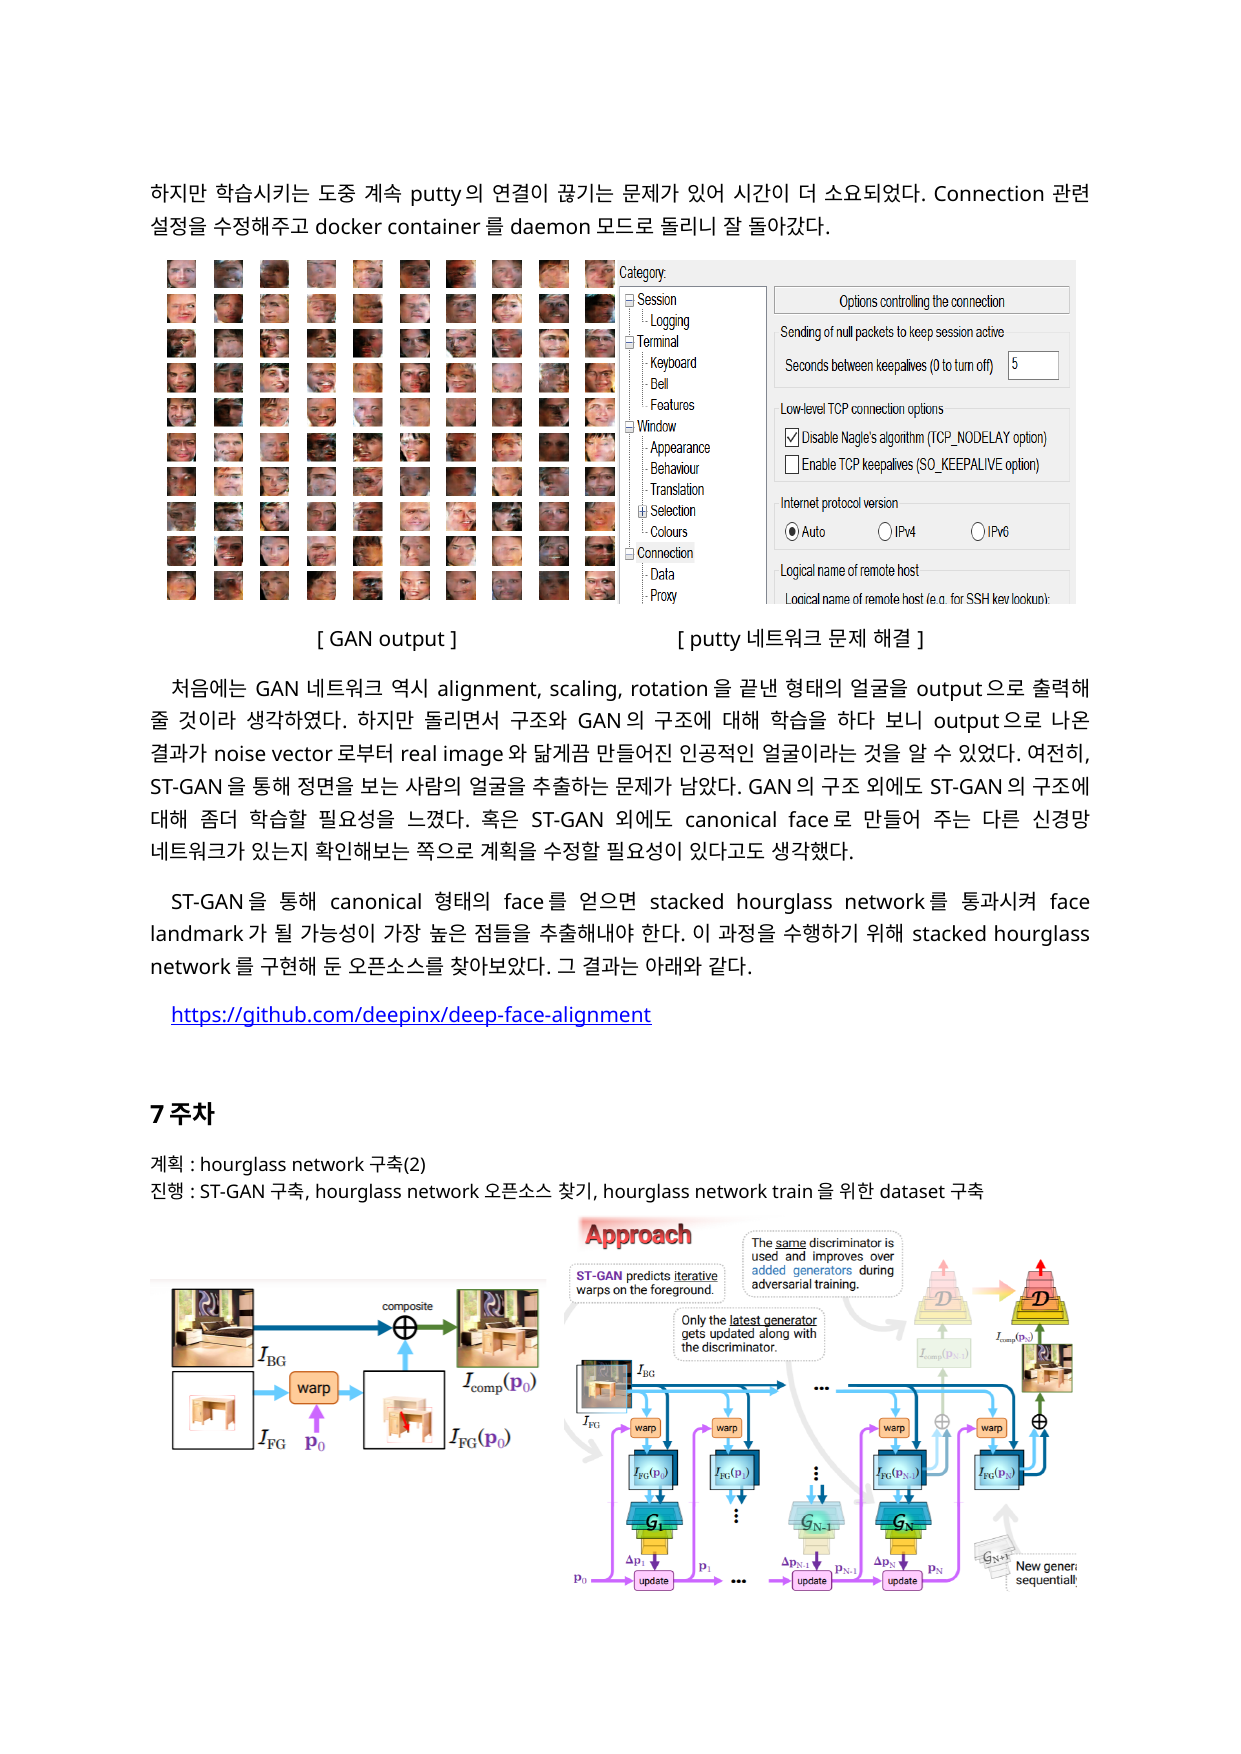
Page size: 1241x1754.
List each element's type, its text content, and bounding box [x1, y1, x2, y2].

text 처음에는 GAN 네트워크 역시 alignment, scaling, rotation을 끝낸 형태의 얼굴을 output으로 출력해 줄 것이라 생각하였다. 하지만 돌리면서 구조와 GAN의 구조에 대해 학습을 하다 보니 output으로 나온 결과가 noise vector로부터 real image와 닮게끔 만들어진 인공적인 얼굴이라는 것을 알 수 있었다. 여전히, ST-GAN을 통해 정면을 보는 사람의 얼굴을 추출하는 문제가 남았다. GAN의 구조 외에도 ST-GAN의 구조에 대해 좀더 학습할 필요성을 느꼈다. 혹은 ST-GAN 외에도 canonical face로 만들어 주는 다른 신경망 네트워크가 있는지 확인해보는 쪽으로 계획을 수정할 필요성이 있다고도 생각했다. [150, 672, 1090, 866]
text 계획 : hourglass network 구축(2) [150, 1150, 1090, 1177]
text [150, 177, 1090, 240]
text https://github.com/deepinx/deep-face-alignment [150, 1000, 1090, 1028]
text 진행 : ST-GAN 구축, hourglass network 오픈소스 찾기, hourglass network train을 위한 dataset 구축 [150, 1177, 1090, 1204]
text 7주차 [150, 1094, 1090, 1131]
text ST-GAN을 통해 canonical 형태의 face를 얻으면 stacked hourglass network를 통과시켜 face landmark가 될 가능성이 가장 높은 점들을 추출해내야 한다. 이 과정을 수행하기 위해 stacked hourglass network를 구현해 둔 오픈소스를 찾아보았다. 그 결과는 아래와 같다. [150, 885, 1090, 981]
picture [164, 259, 1076, 604]
picture [150, 1279, 547, 1463]
picture [564, 1204, 1077, 1592]
text [ GAN output ] [ putty 네트워크 문제 해결 ] [150, 623, 1090, 653]
